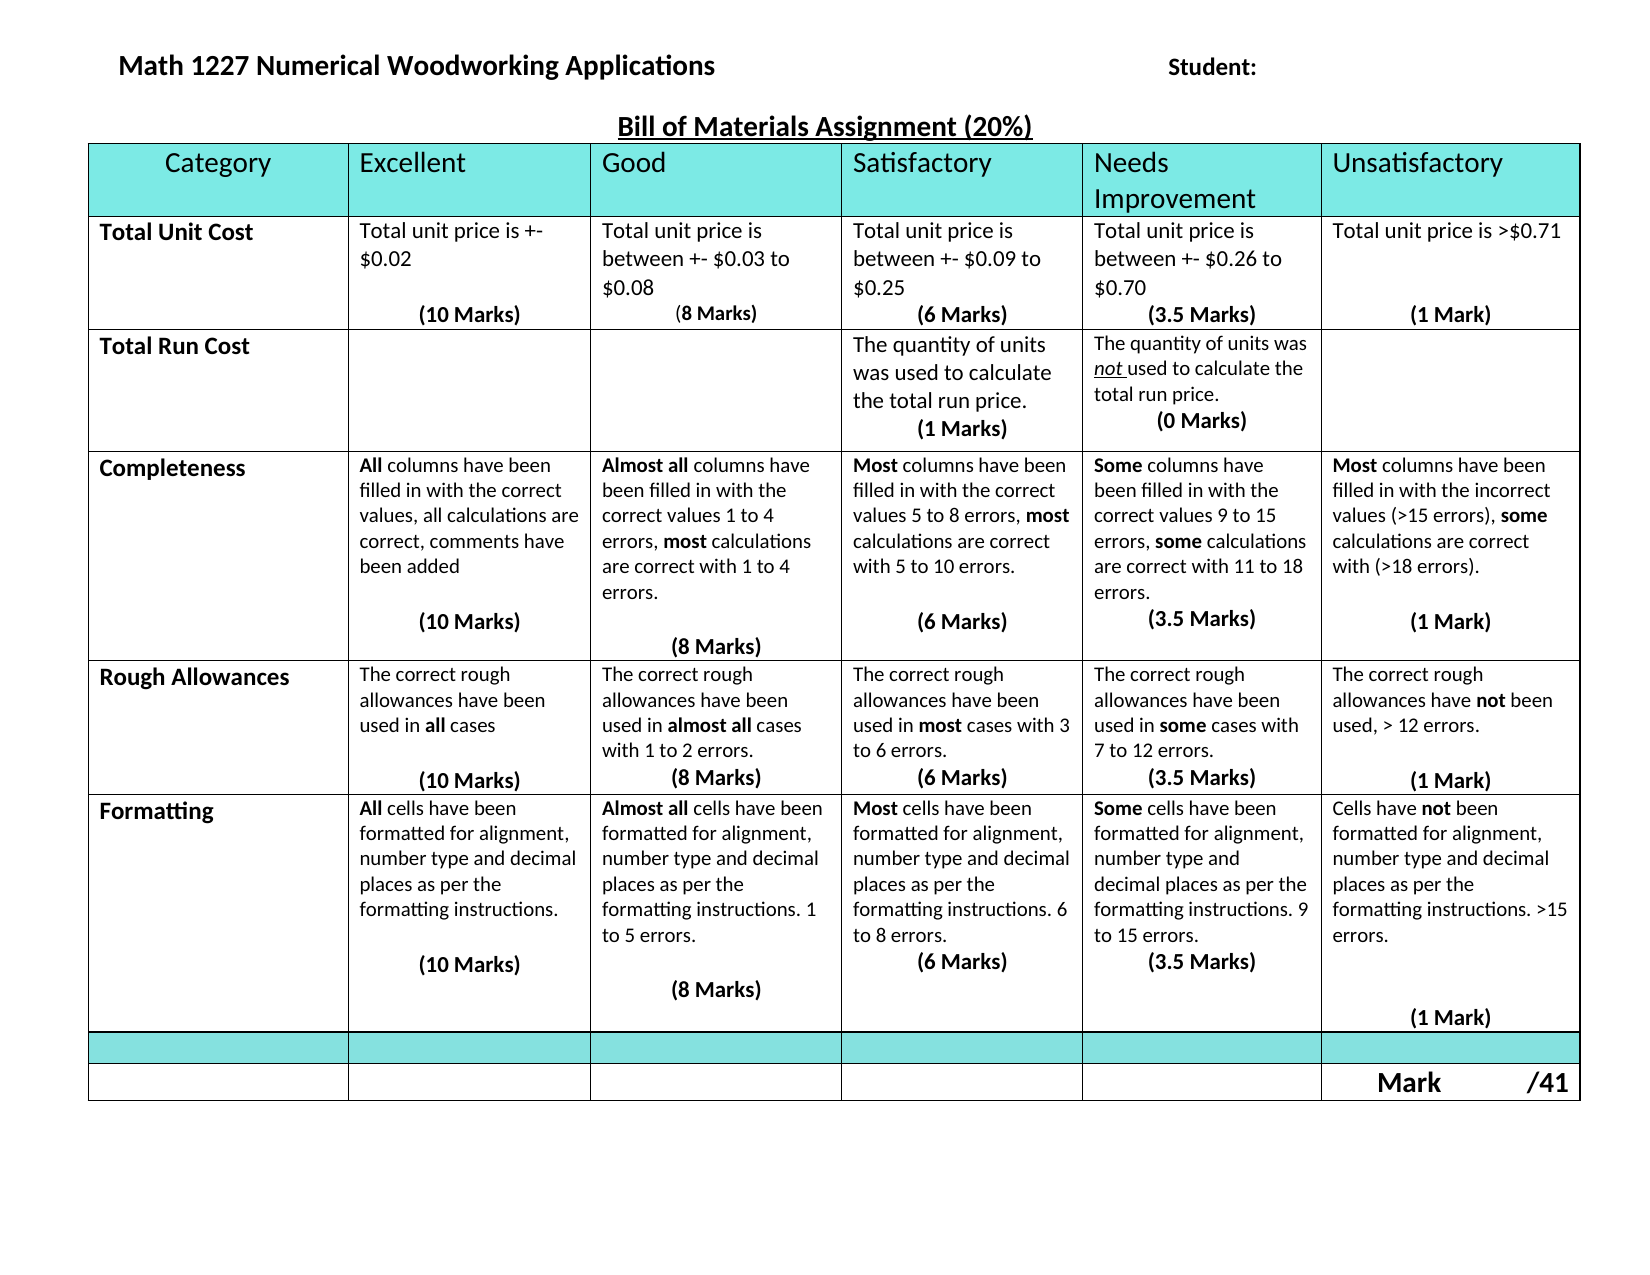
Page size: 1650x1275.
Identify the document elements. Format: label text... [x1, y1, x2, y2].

table_cell Cells have not been formatted for alignment, number type and decimal places as per the formatting instructions. >15 errors. (1 Mark) [1322, 795, 1579, 1031]
table_cell Almost all cells have been formatted for alignment, number type and decimal places as per the formatting instructions. 1 to 5 errors. (8 Marks) [591, 795, 841, 1031]
table_cell [591, 1064, 841, 1099]
table_cell [1322, 1033, 1579, 1063]
table_cell [1083, 1033, 1321, 1063]
table_cell The quantity of units was not used to calculate the total run price. (0 Marks) [1083, 330, 1321, 451]
table_cell Total unit price is between +- $0.26 to $0.70 (3.5 Marks) [1083, 217, 1321, 329]
table_header Good [591, 144, 841, 216]
table_cell Total unit price is between +- $0.09 to $0.25 (6 Marks) [842, 217, 1082, 329]
table_cell Rough Allowances [89, 661, 348, 794]
table_cell Most columns have been filled in with the correct values 5 to 8 errors, most calculations are correct with 5 to 10 errors. (6 Marks) [842, 452, 1082, 660]
table_cell [842, 1064, 1082, 1099]
table_header Unsatisfactory [1322, 144, 1579, 216]
table_cell [591, 1033, 841, 1063]
text Bill of Materials Assignment (20%) [118, 108, 1532, 143]
table_header Satisfactory [842, 144, 1082, 216]
table_cell Total Run Cost [89, 330, 348, 451]
table_cell [842, 1033, 1082, 1063]
table_cell The correct rough allowances have not been used, > 12 errors. (1 Mark) [1322, 661, 1579, 794]
table_header Needs Improvement [1083, 144, 1321, 216]
table_cell Some cells have been formatted for alignment, number type and decimal places as per the formatting instructions. 9 to 15 errors. (3.5 Marks) [1083, 795, 1321, 1031]
table_cell [89, 1033, 348, 1063]
table_cell Total unit price is +- $0.02 (10 Marks) [349, 217, 590, 329]
table_header Excellent [349, 144, 590, 216]
table_cell Most cells have been formatted for alignment, number type and decimal places as per the formatting instructions. 6 to 8 errors. (6 Marks) [842, 795, 1082, 1031]
table_cell [349, 330, 590, 451]
table_cell [349, 1064, 590, 1099]
table_header Category [89, 144, 348, 216]
table_cell The correct rough allowances have been used in some cases with 7 to 12 errors. (3.5 Marks) [1083, 661, 1321, 794]
table_cell Total Unit Cost [89, 217, 348, 329]
table_cell [1083, 1064, 1321, 1099]
table_cell Total unit price is between +- $0.03 to $0.08 (8 Marks) [591, 217, 841, 329]
table_cell [591, 330, 841, 451]
table_cell The correct rough allowances have been used in most cases with 3 to 6 errors. (6 Marks) [842, 661, 1082, 794]
table_cell The correct rough allowances have been used in almost all cases with 1 to 2 errors. (8 Marks) [591, 661, 841, 794]
table_cell The quantity of units was used to calculate the total run price. (1 Marks) [842, 330, 1082, 451]
table_cell Formatting [89, 795, 348, 1031]
table_cell Almost all columns have been filled in with the correct values 1 to 4 errors, most calculations are correct with 1 to 4 errors. (8 Marks) [591, 452, 841, 660]
table_cell All columns have been filled in with the correct values, all calculations are correct, comments have been added (10 Marks) [349, 452, 590, 660]
table_cell Completeness [89, 452, 348, 660]
table_cell Total unit price is >$0.71 (1 Mark) [1322, 217, 1579, 329]
table_cell The correct rough allowances have been used in all cases (10 Marks) [349, 661, 590, 794]
table_cell [1322, 330, 1579, 451]
table_cell Most columns have been filled in with the incorrect values (>15 errors), some calculations are correct with (>18 errors). (1 Mark) [1322, 452, 1579, 660]
table_cell [89, 1064, 348, 1099]
table_cell All cells have been formatted for alignment, number type and decimal places as per the formatting instructions. (10 Marks) [349, 795, 590, 1031]
table_cell Mark /41 [1322, 1064, 1579, 1099]
table_cell Some columns have been filled in with the correct values 9 to 15 errors, some calculations are correct with 11 to 18 errors. (3.5 Marks) [1083, 452, 1321, 660]
table_cell [349, 1033, 590, 1063]
